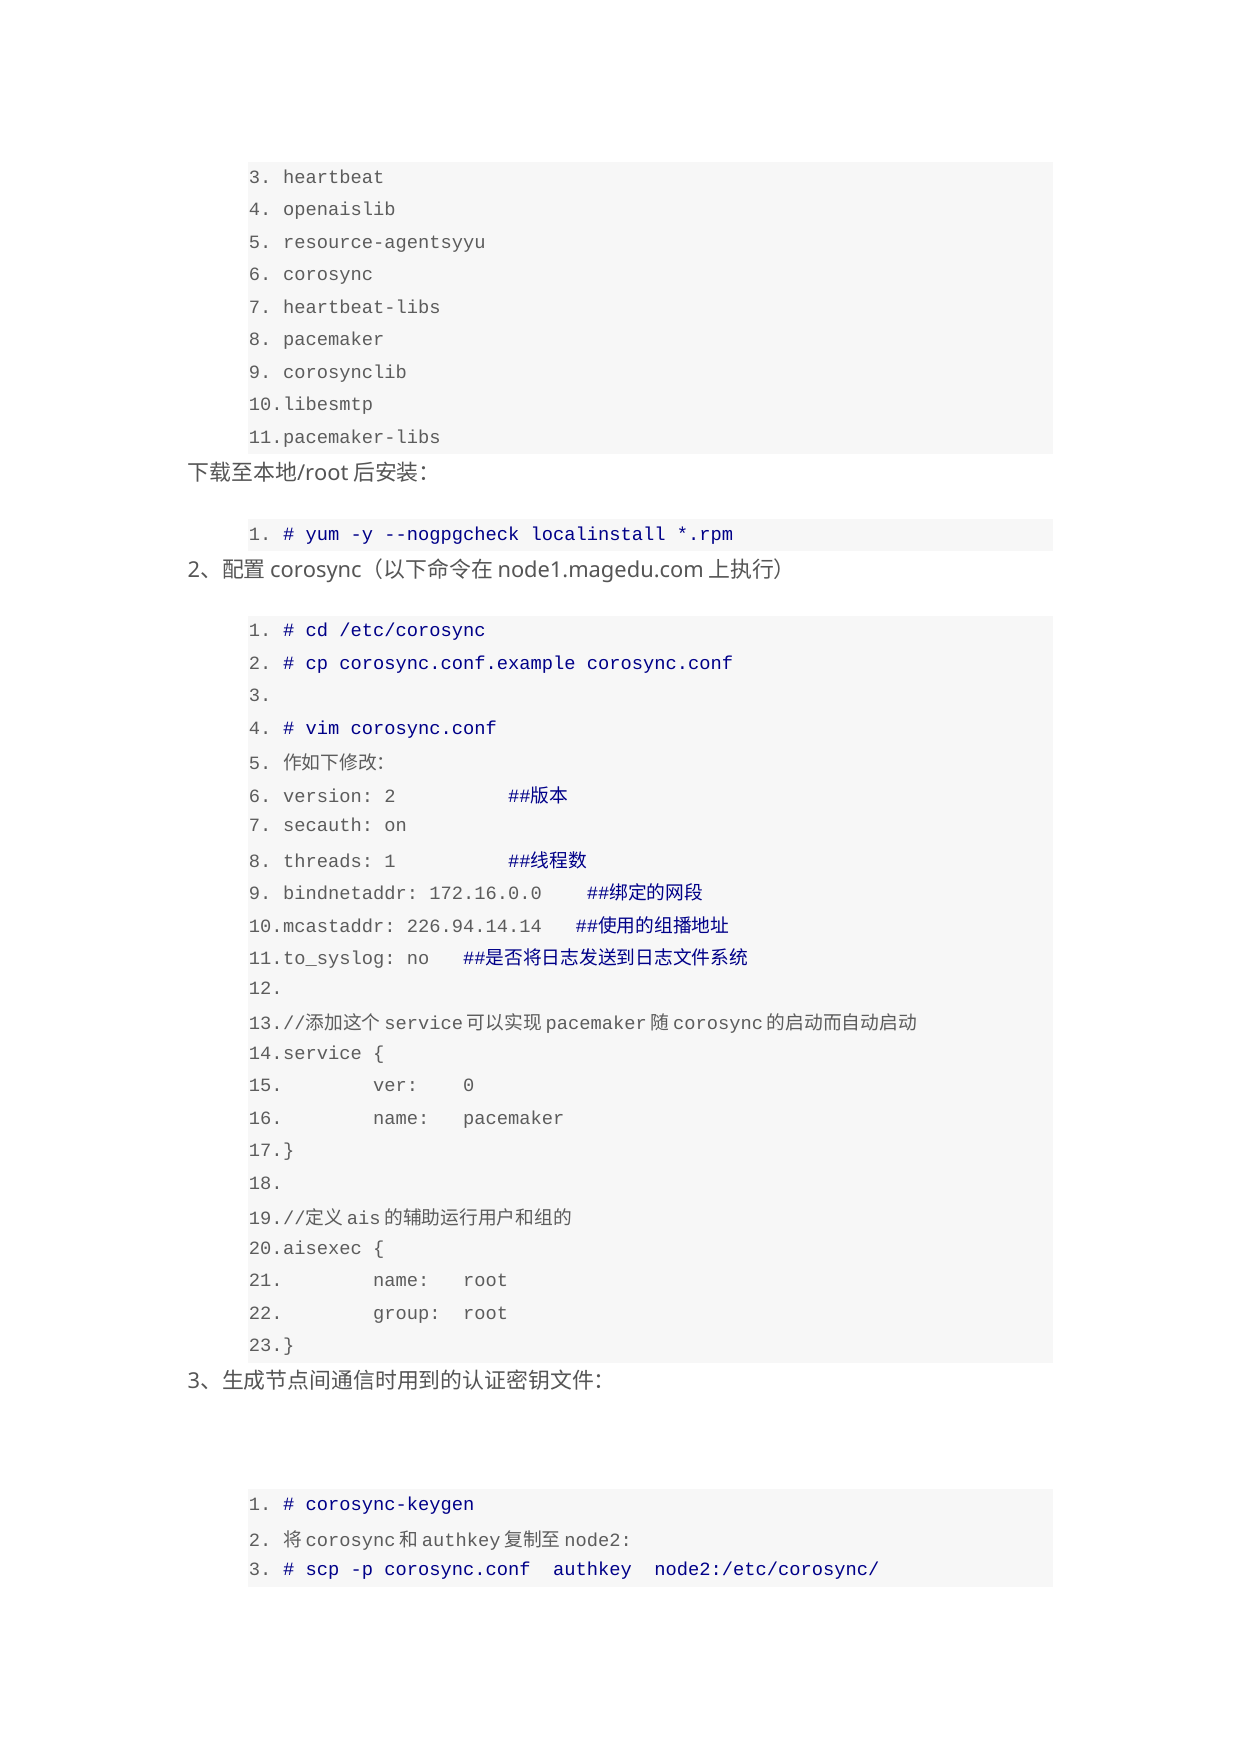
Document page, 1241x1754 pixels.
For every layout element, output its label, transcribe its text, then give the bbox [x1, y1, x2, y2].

list secauth: on [248, 811, 1053, 843]
list threads: 1 ##线程数 [248, 843, 1053, 876]
list group: root [248, 1298, 1053, 1331]
list to_syslog: no ##是否将日志发送到日志文件系统 [248, 941, 1053, 973]
list version: 2 ##版本 [248, 778, 1053, 811]
list heartbeat-libs [248, 292, 1053, 324]
list # vim corosync.conf [248, 713, 1053, 746]
list } [248, 1136, 1053, 1168]
list ver: 0 [248, 1071, 1053, 1103]
list aisexec { [248, 1233, 1053, 1266]
list //添加这个service可以实现pacemaker随corosync的启动而自动启动 [248, 1006, 1053, 1038]
list corosync [248, 259, 1053, 292]
list resource-agentsyyu [248, 227, 1053, 259]
list # scp -p corosync.conf authkey node2:/etc/corosync/ [248, 1554, 1053, 1587]
list corosynclib [248, 357, 1053, 389]
list # cd /etc/corosync [248, 616, 1053, 648]
list # cp corosync.conf.example corosync.conf [248, 648, 1053, 681]
list 将corosync和authkey复制至node2: [248, 1522, 1053, 1554]
list libesmtp [248, 389, 1053, 422]
list bindnetaddr: 172.16.0.0 ##绑定的网段 [248, 876, 1053, 908]
list } [248, 1331, 1053, 1363]
list name: pacemaker [248, 1103, 1053, 1136]
list name: root [248, 1266, 1053, 1298]
list 作如下修改： [248, 746, 1053, 778]
list pacemaker-libs [248, 422, 1053, 454]
list # corosync-keygen [248, 1489, 1053, 1522]
list # yum -y --nogpgcheck localinstall *.rpm [248, 519, 1053, 551]
text 2、配置corosync（以下命令在node1.magedu.com上执行） [187, 551, 1053, 584]
list pacemaker [248, 324, 1053, 357]
text 下载至本地/root后安装： [187, 454, 1053, 487]
list openaislib [248, 194, 1053, 227]
list //定义ais的辅助运行用户和组的 [248, 1201, 1053, 1233]
list heartbeat [248, 162, 1053, 194]
text 3、生成节点间通信时用到的认证密钥文件： [187, 1363, 1053, 1396]
list mcastaddr: 226.94.14.14 ##使用的组播地址 [248, 908, 1053, 941]
list service { [248, 1038, 1053, 1071]
